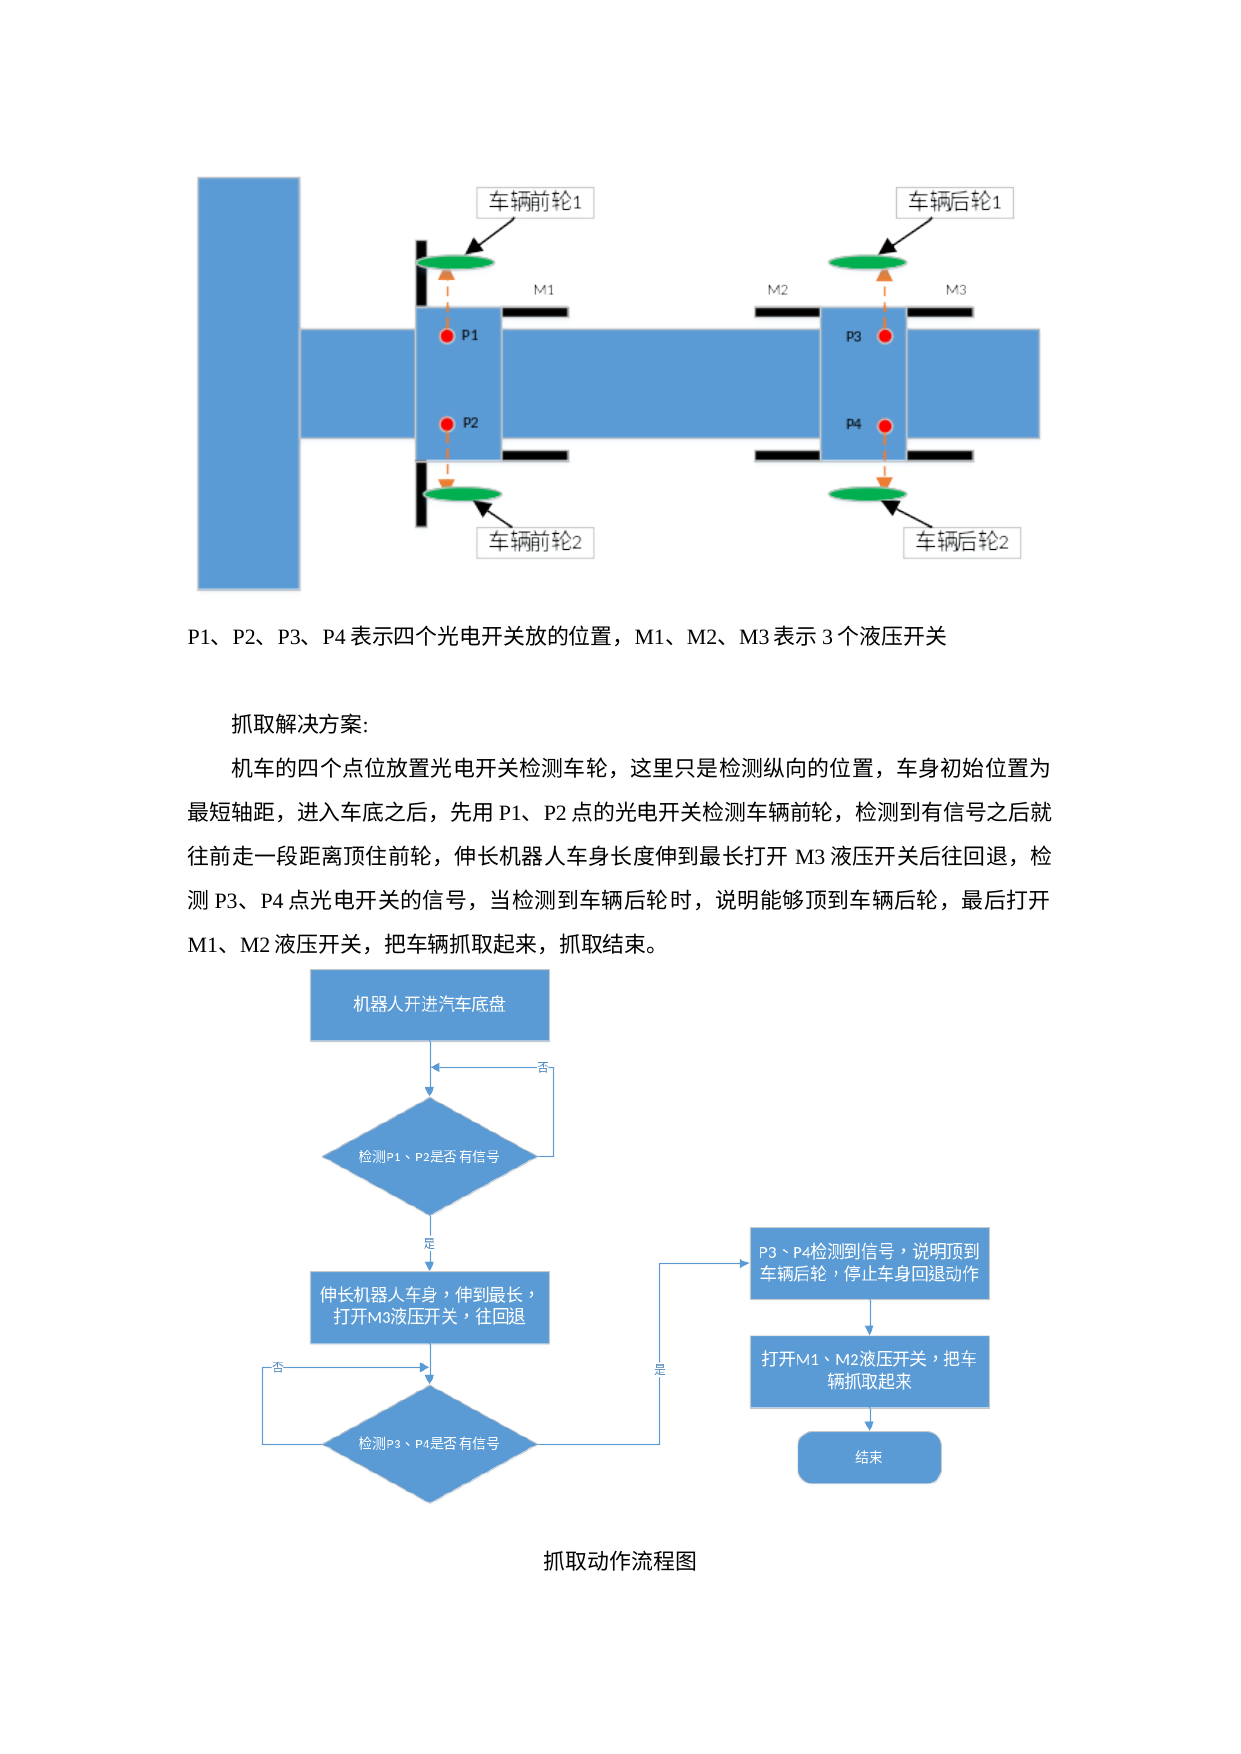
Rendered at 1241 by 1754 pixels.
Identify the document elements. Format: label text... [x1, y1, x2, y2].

text P1、P2、P3、P4表示四个光电开关放的位置，M1、M2、M3表示3个液压开关 [187, 613, 1053, 657]
text 抓取动作流程图 [187, 1538, 1053, 1582]
text 抓取解决方案: [187, 701, 1053, 745]
text 机车的四个点位放置光电开关检测车轮，这里只是检测纵向的位置，车身初始位置为最短轴距，进入车底之后，先用P1、P2点的光电开关检测车辆前轮，检测到有信号之后就往前走一段距离顶住前轮，伸长机器人车身长度伸到最长打开M3液压开关后往回退，检测P3、P4点光电开关的信号，当检测到车辆后轮时，说明能够顶到车辆后轮，最后打开M1、M2液压开关，把车辆抓取起来，抓取结束。 [187, 745, 1053, 965]
